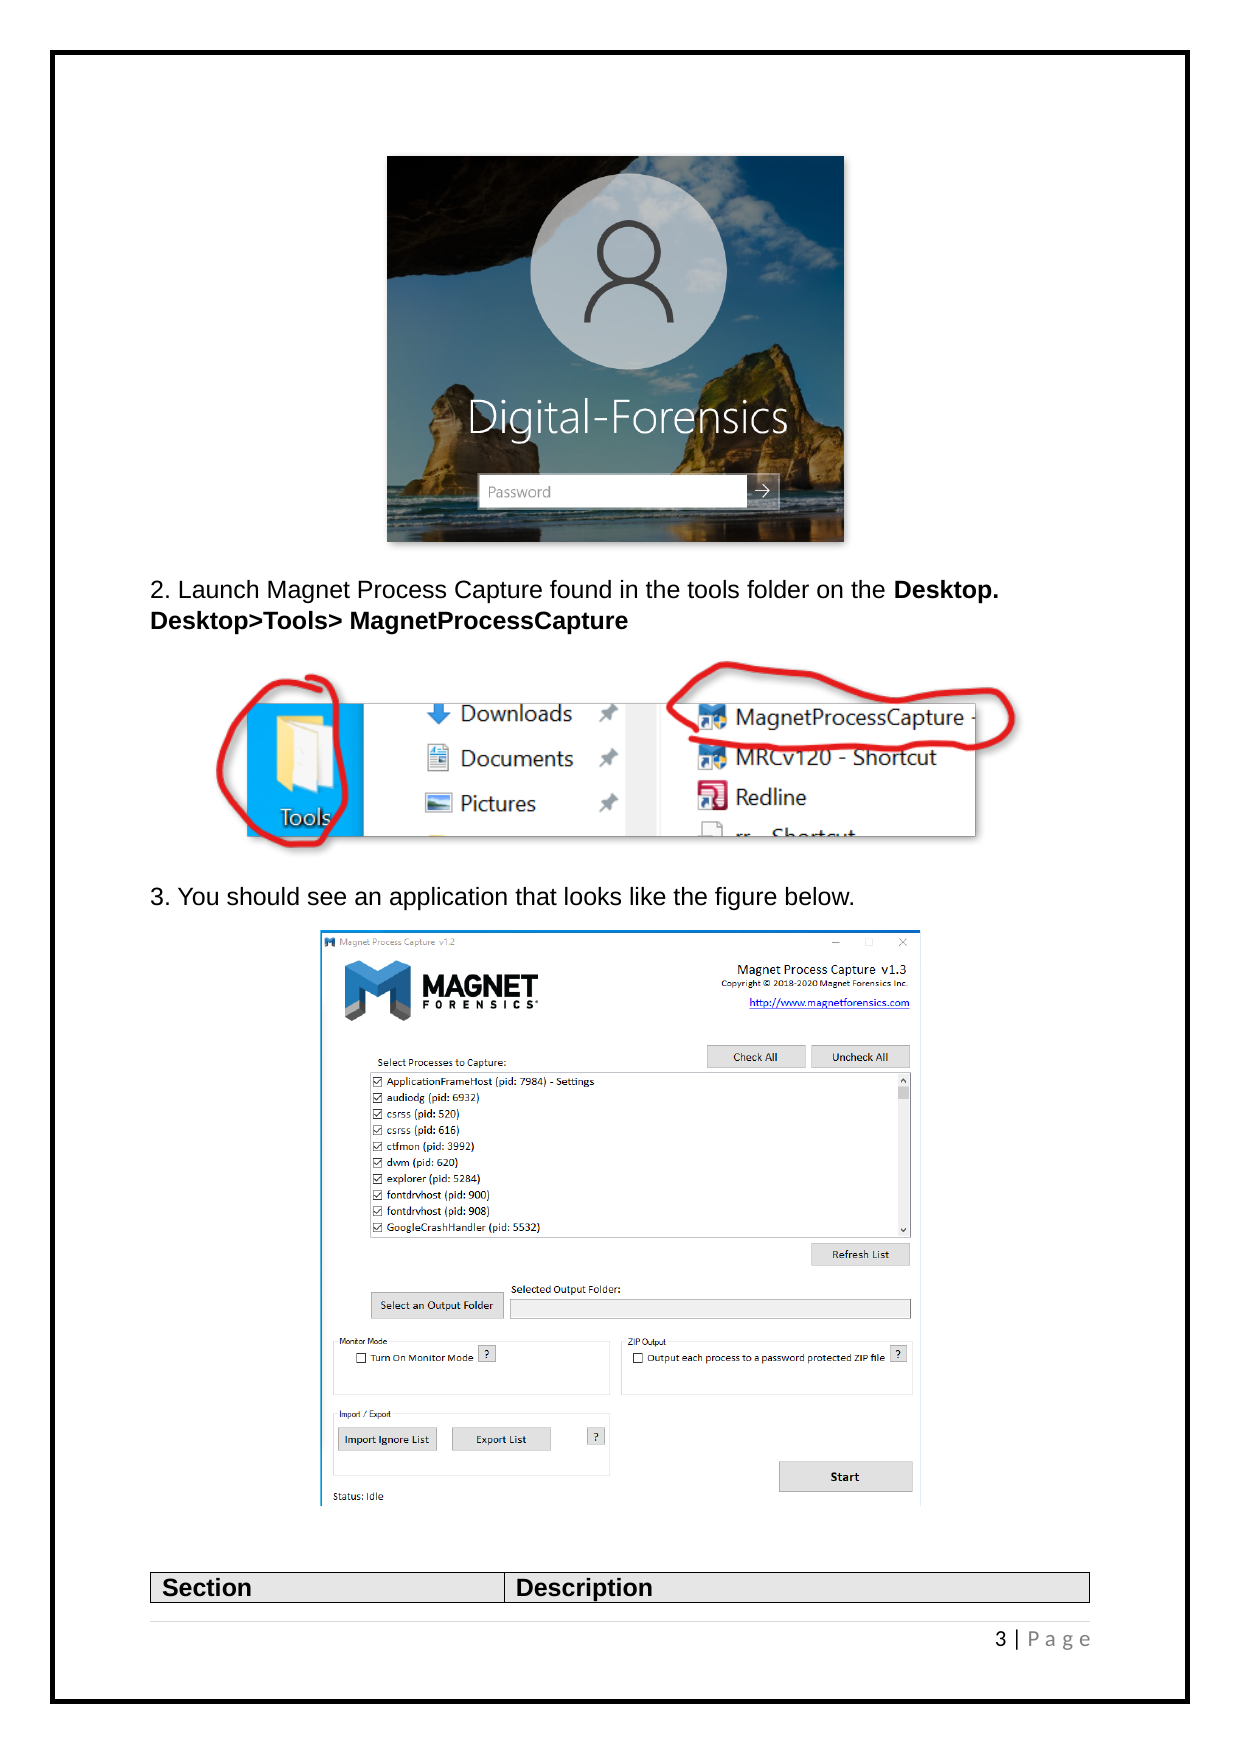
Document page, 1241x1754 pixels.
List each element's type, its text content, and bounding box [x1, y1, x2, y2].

text 3. You should see an application that looks like the figure below. [150, 882, 1090, 911]
text 2. Launch Magnet Process Capture found in the tools folder on the Desktop. Desktop>Tools> MagnetProcessCapture [150, 575, 1090, 635]
picture [320, 930, 921, 1506]
picture [215, 660, 1018, 849]
table_header Description [505, 1573, 1089, 1602]
picture [387, 156, 844, 542]
table_header Section [151, 1573, 504, 1602]
